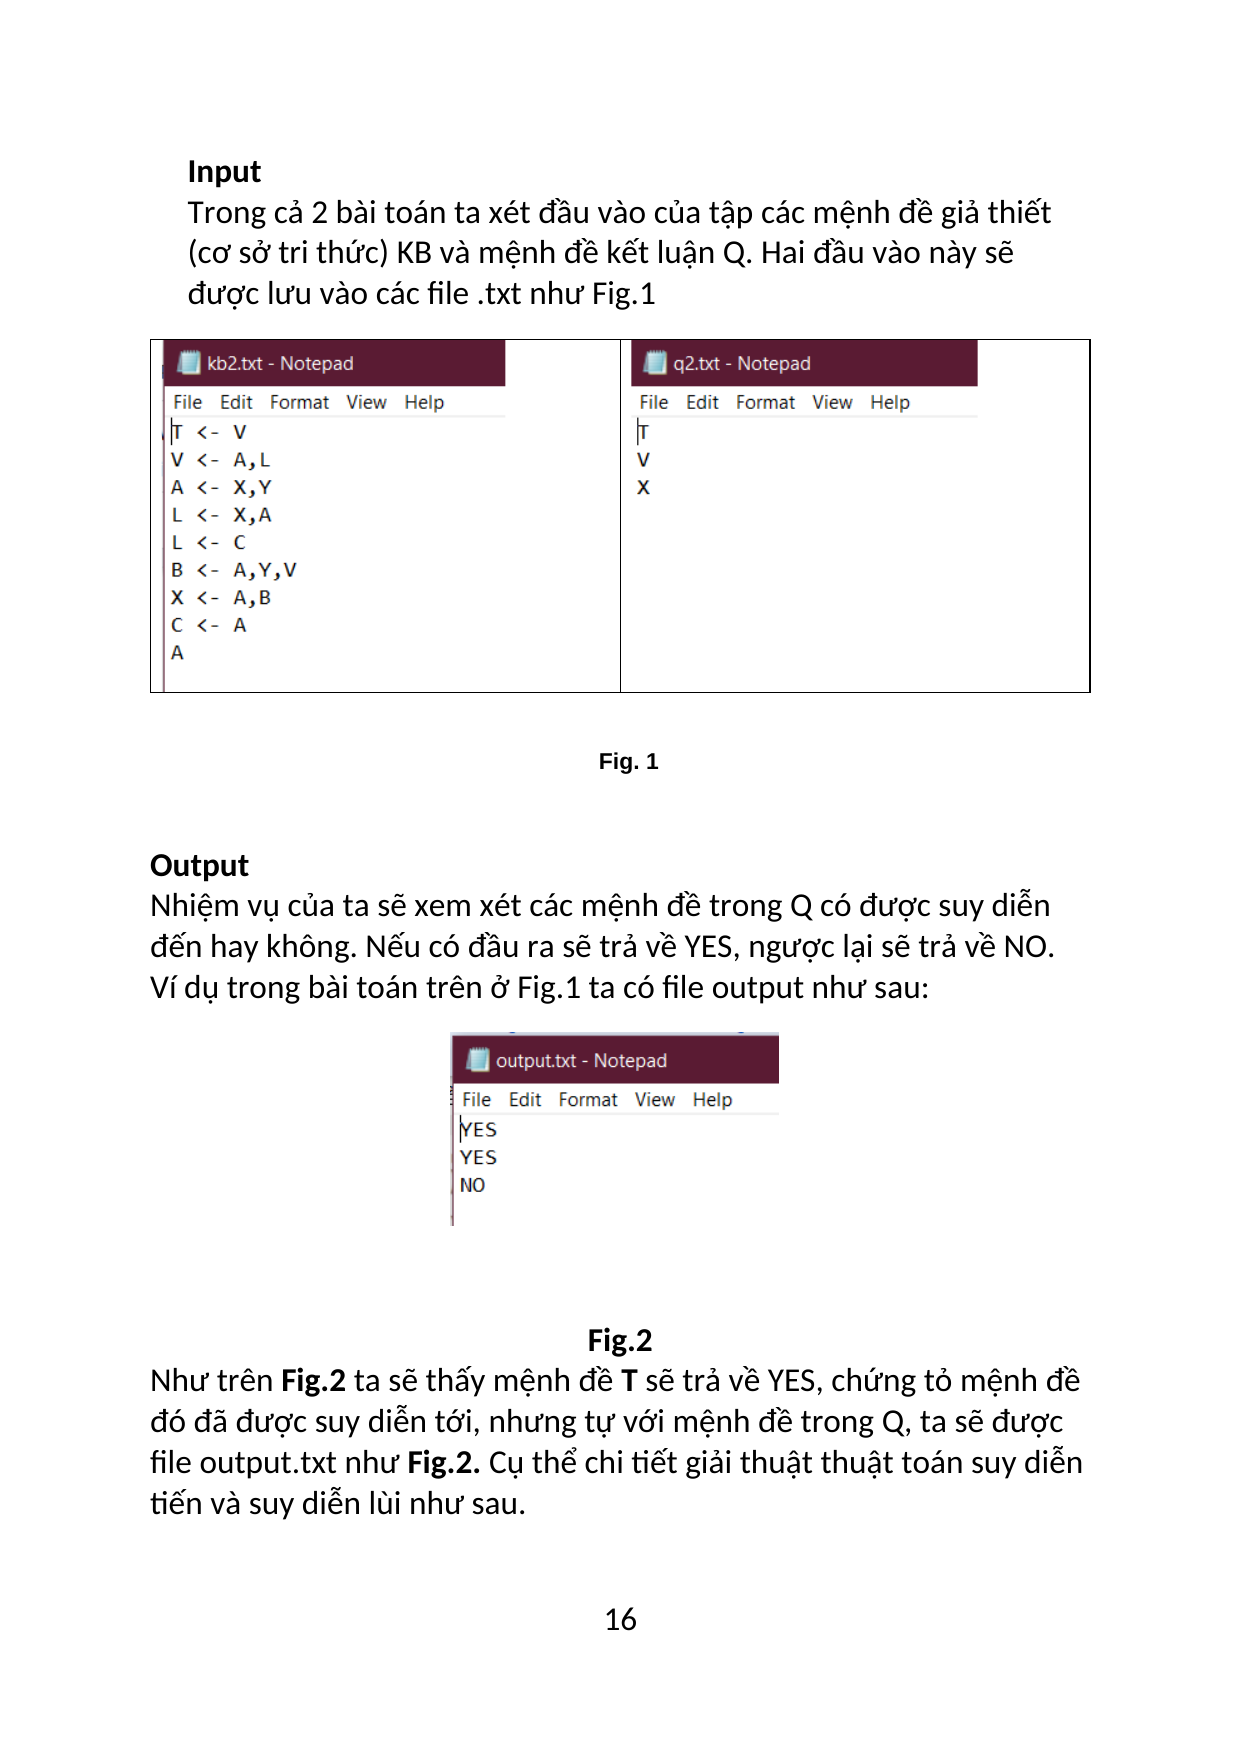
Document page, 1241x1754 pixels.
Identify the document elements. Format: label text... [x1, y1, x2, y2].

text Như trên Fig.2 ta sẽ thấy mệnh đề T sẽ trả về YES, chứng tỏ mệnh đề đó đã được suy diễn tới, nhưng tự với mệnh đề trong Q, ta sẽ được file output.txt như Fig.2. Cụ thể chi tiết giải thuật thuật toán suy diễn tiến và suy diễn lùi như sau. [150, 1359, 1090, 1522]
text Fig. 1 [150, 748, 1090, 774]
text Trong cả 2 bài toán ta xét đầu vào của tập các mệnh đề giả thiết (cơ sở tri thức) KB và mệnh đề kết luận Q. Hai đầu vào này sẽ được lưu vào các file .txt như Fig.1 [187, 191, 1090, 313]
text Output [150, 843, 1090, 884]
text Fig.2 [150, 1319, 1090, 1359]
table_header [506, 340, 620, 692]
table_header [621, 340, 1089, 692]
table_header [151, 340, 161, 692]
text Input [150, 150, 1090, 191]
text Nhiệm vụ của ta sẽ xem xét các mệnh đề trong Q có được suy diễn đến hay không. Nếu có đầu ra sẽ trả về YES, ngược lại sẽ trả về NO. Ví dụ trong bài toán trên ở Fig.1 ta có file output như sau: [150, 884, 1090, 1006]
